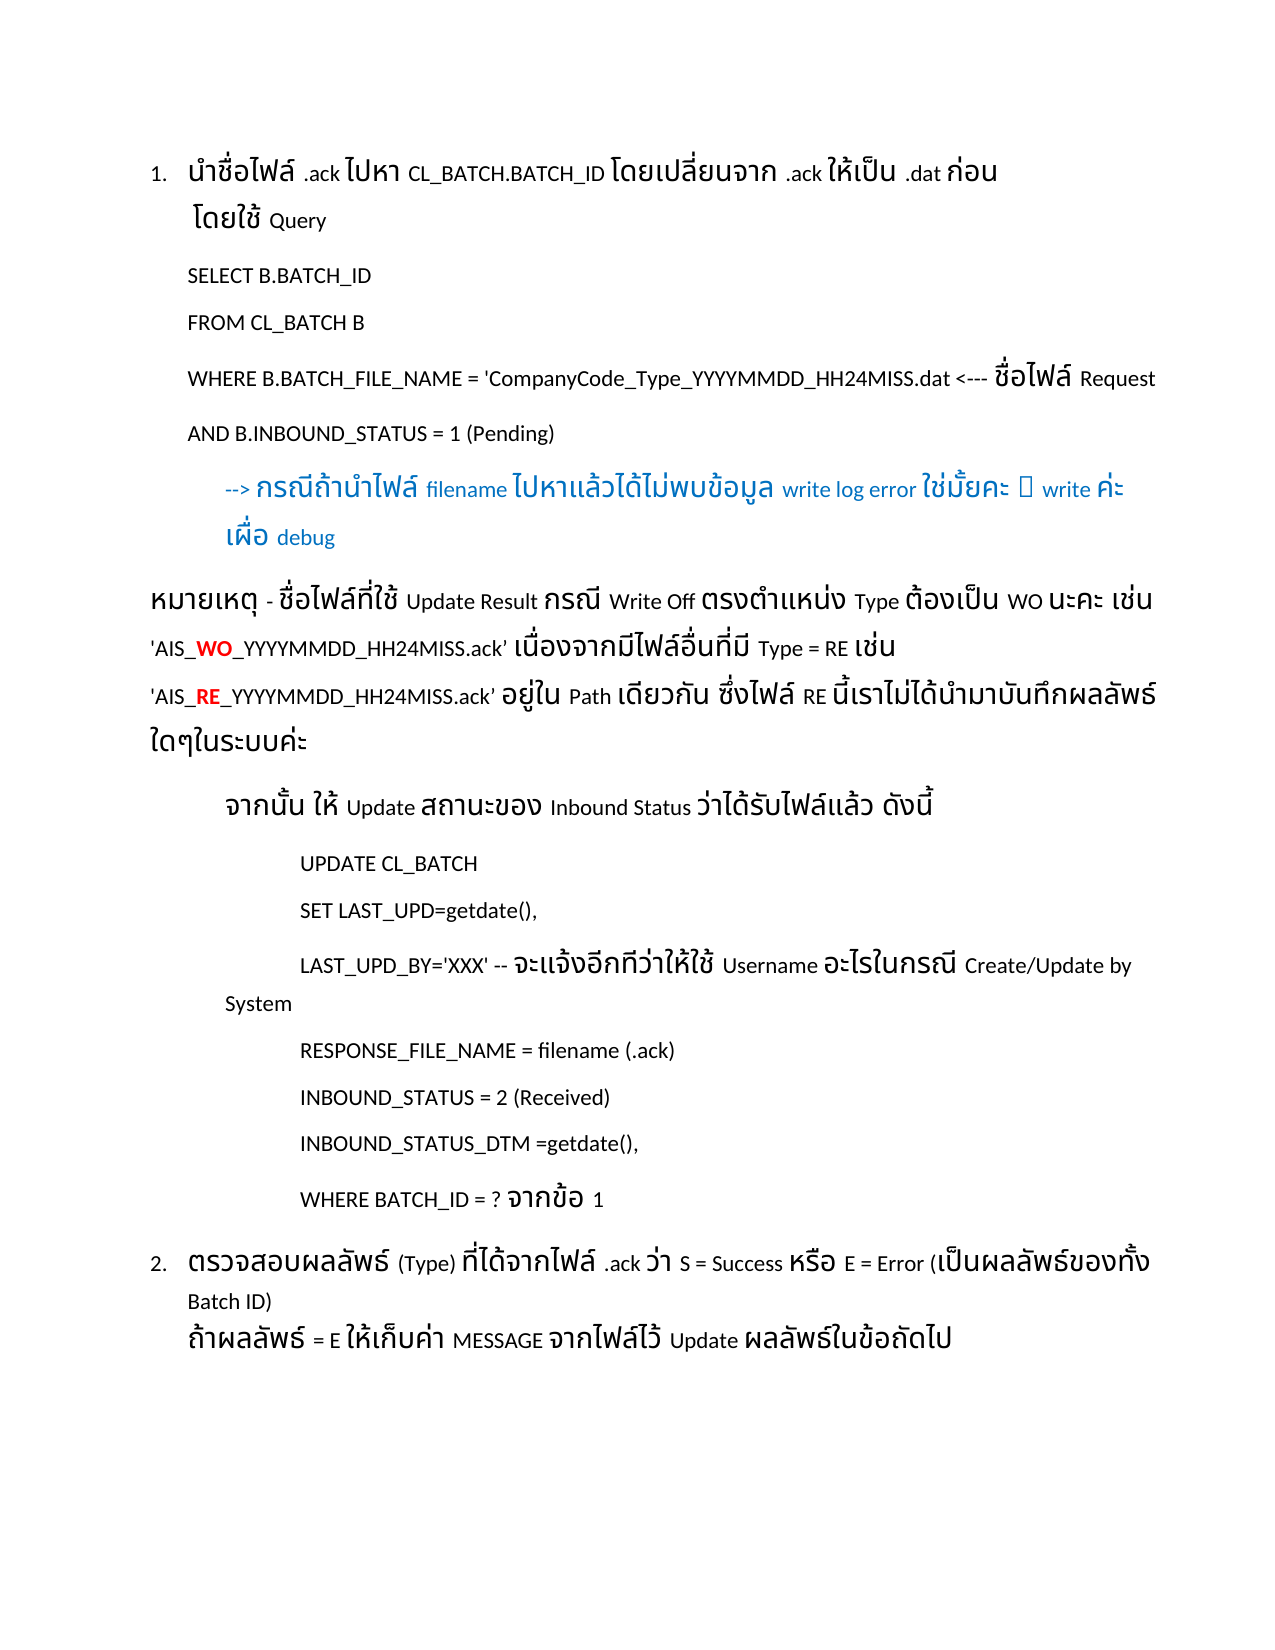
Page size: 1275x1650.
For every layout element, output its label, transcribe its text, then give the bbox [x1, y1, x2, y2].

text RESPONSE_FILE_NAME = filename (.ack) [225, 1036, 1167, 1064]
text จากนั้น ให้ Update สถานะของ Inbound Status ว่าได้รับไฟล์แล้ว ดังนี้ [225, 785, 1167, 829]
text INBOUND_STATUS_DTM =getdate(), [225, 1129, 1167, 1158]
text WHERE B.BATCH_FILE_NAME = 'CompanyCode_Type_YYYYMMDD_HH24MISS.dat <--- ชื่อไฟล์ Request [150, 355, 1167, 399]
text WHERE BATCH_ID = ? จากข้อ 1 [225, 1176, 1167, 1221]
list โดยใช้ Query [187, 197, 1167, 242]
list ถ้าผลลัพธ์ = E ให้เก็บค่า MESSAGE จากไฟล์ไว้ Update ผลลัพธ์ในข้อถัดไป [187, 1317, 1167, 1361]
list ตรวจสอบผลลัพธ์ (Type) ที่ได้จากไฟล์ .ack ว่า S = Success หรือ E = Error (เป็นผลลัพธ์ของทั้ง Batch ID) [150, 1241, 1167, 1315]
text --> กรณีถ้านำไฟล์ filename ไปหาแล้วได้ไม่พบข้อมูล write log error ใช่มั้ยคะ write ค่ะ เผื่อ debug [225, 466, 1167, 558]
text UPDATE CL_BATCH [225, 849, 1167, 877]
text FROM CL_BATCH B [150, 308, 1167, 337]
list นำชื่อไฟล์ .ack ไปหา CL_BATCH.BATCH_ID โดยเปลี่ยนจาก .ack ให้เป็น .dat ก่อน [150, 150, 1167, 194]
text หมายเหตุ - ชื่อไฟล์ที่ใช้ Update Result กรณี Write Off ตรงตำแหน่ง Type ต้องเป็น WO นะคะ เช่น 'AIS_WO_YYYYMMDD_HH24MISS.ack’ เนื่องจากมีไฟล์อื่นที่มี Type = RE เช่น 'AIS_RE_YYYYMMDD_HH24MISS.ack’ อยู่ใน Path เดียวกัน ซึ่งไฟล์ RE นี้เราไม่ได้นำมาบันทึกผลลัพธ์ใดๆในระบบค่ะ [150, 578, 1167, 765]
text INBOUND_STATUS = 2 (Received) [225, 1083, 1167, 1111]
text LAST_UPD_BY='XXX' -- จะแจ้งอีกทีว่าให้ใช้ Username อะไรในกรณี Create/Update by System [225, 943, 1167, 1017]
text SELECT B.BATCH_ID [150, 262, 1167, 290]
text AND B.INBOUND_STATUS = 1 (Pending) [150, 419, 1167, 448]
text SET LAST_UPD=getdate(), [225, 896, 1167, 924]
